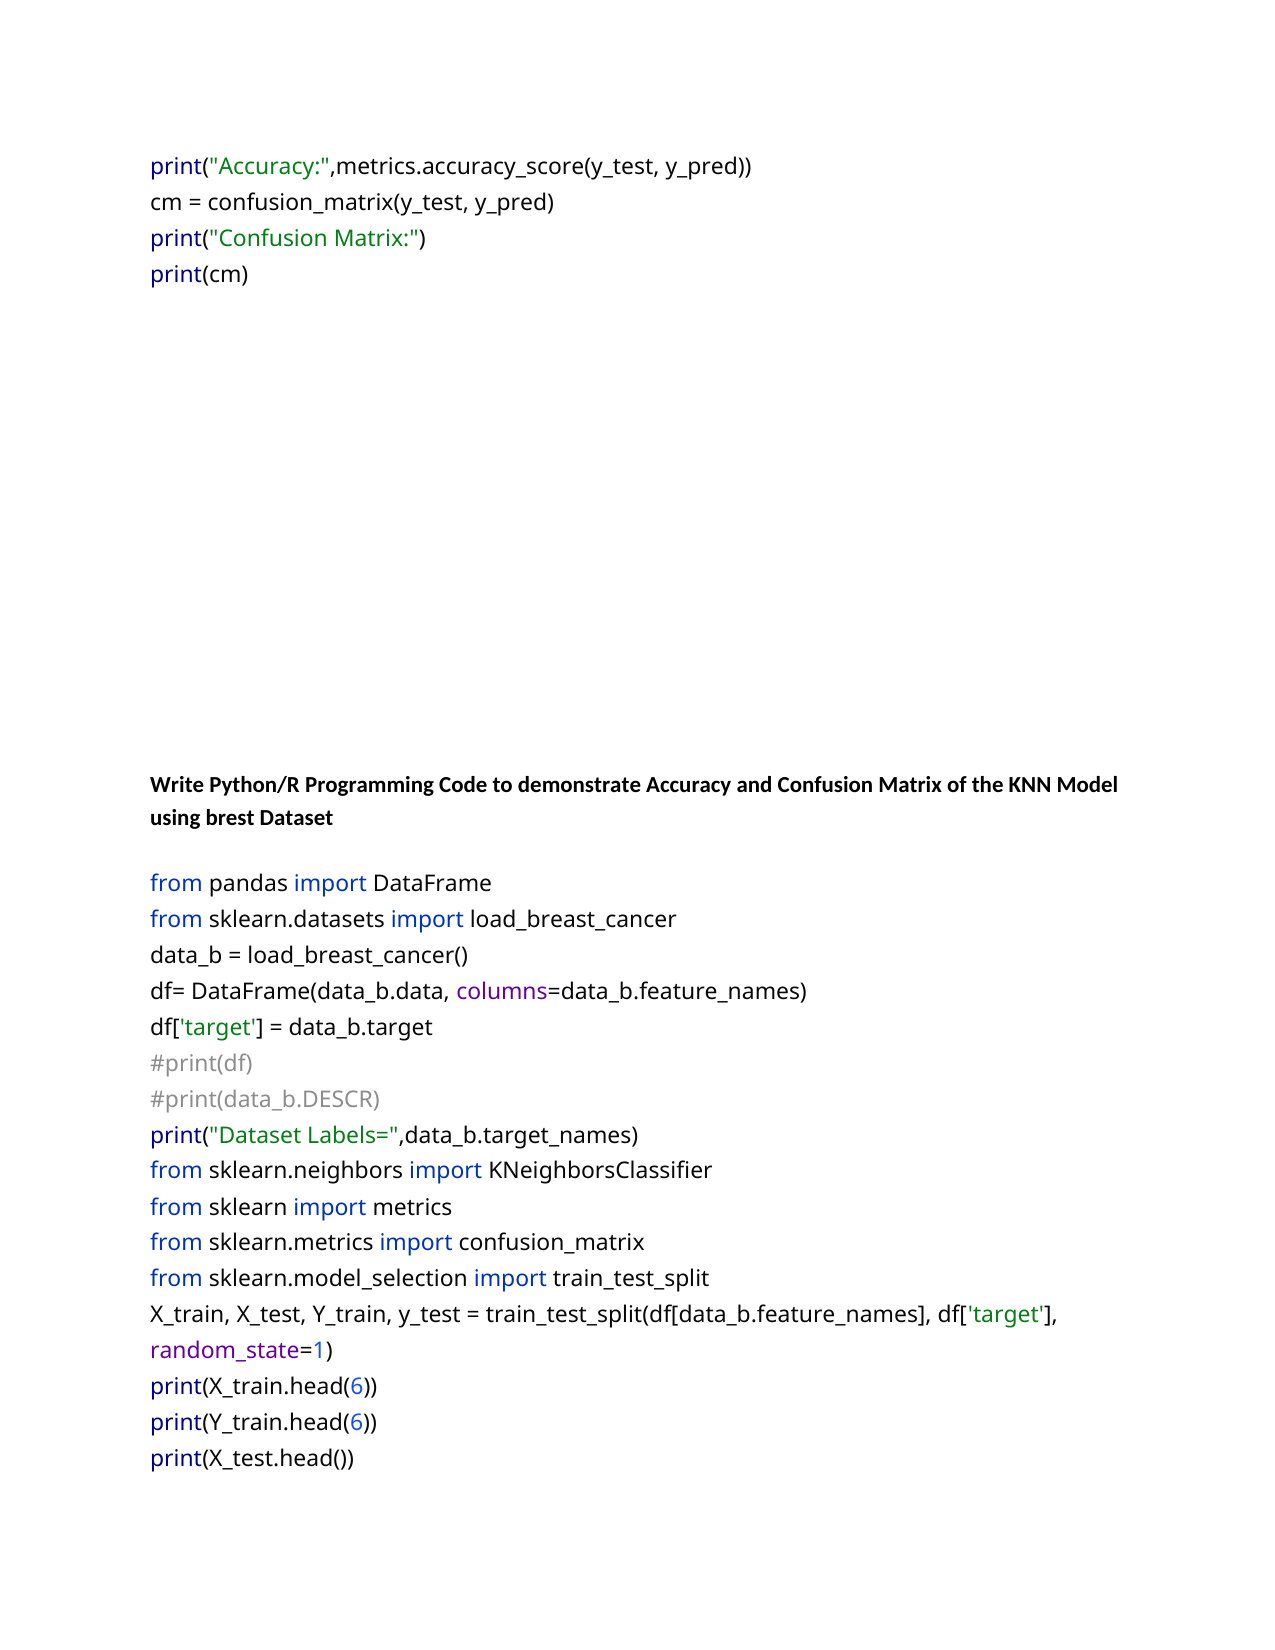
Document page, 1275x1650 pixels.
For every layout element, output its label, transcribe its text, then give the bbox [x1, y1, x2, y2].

text Write Python/R Programming Code to demonstrate Accuracy and Confusion Matrix of the KNN Model [150, 770, 1125, 798]
text using brest Dataset [150, 803, 1125, 831]
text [150, 150, 1125, 321]
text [150, 867, 1125, 1473]
